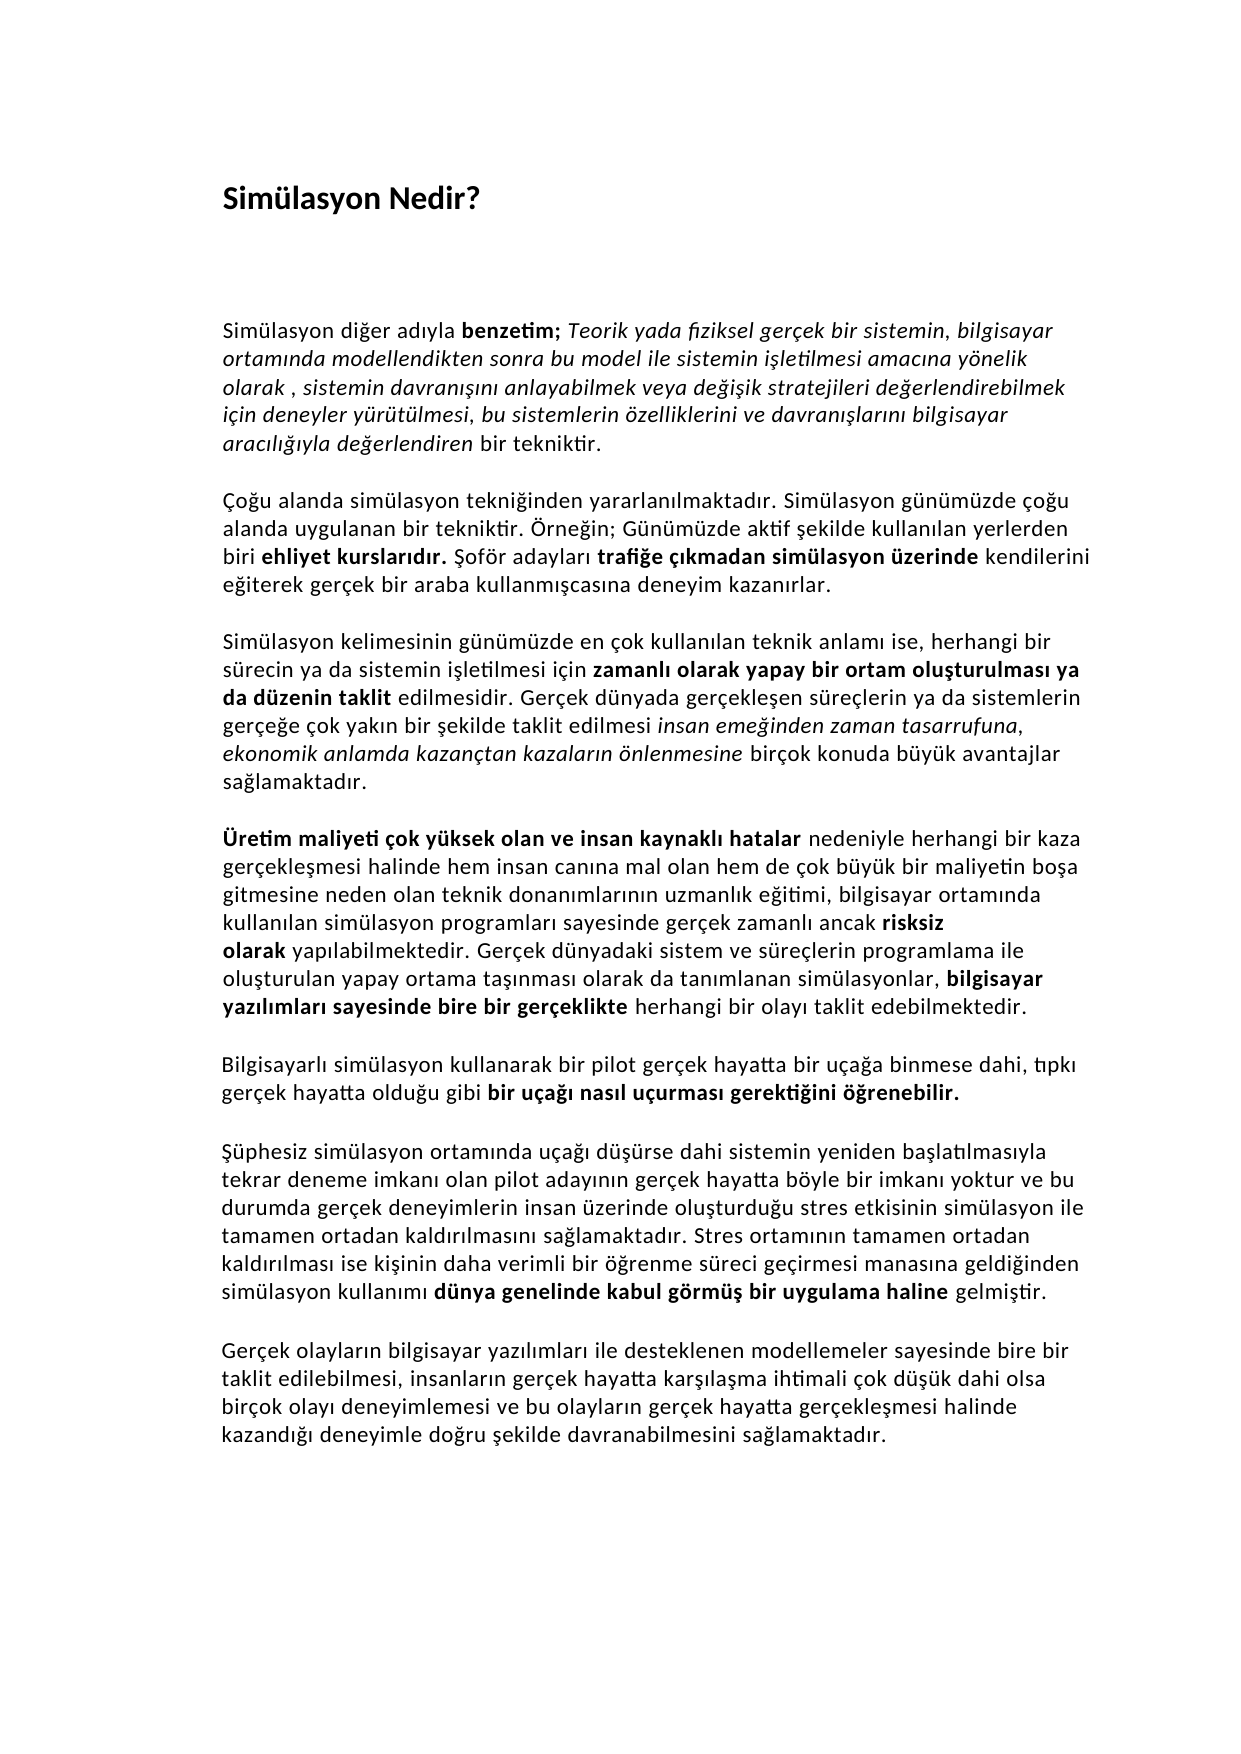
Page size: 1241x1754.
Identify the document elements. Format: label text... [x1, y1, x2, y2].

text Gerçek olayların bilgisayar yazılımları ile desteklenen modellemeler sayesinde bire bir taklit edilebilmesi, insanların gerçek hayatta karşılaşma ihtimali çok düşük dahi olsa birçok olayı deneyimlemesi ve bu olayların gerçek hayatta gerçekleşmesi halinde kazandığı deneyimle doğru şekilde davranabilmesini sağlamaktadır. [221, 1336, 1093, 1448]
text Simülasyon diğer adıyla benzetim; Teorik yada fiziksel gerçek bir sistemin, bilgisayar ortamında modellendikten sonra bu model ile sistemin işletilmesi amacına yönelik olarak , sistemin davranışını anlayabilmek veya değişik stratejileri değerlendirebilmek için deneyler yürütülmesi, bu sistemlerin özelliklerini ve davranışlarını bilgisayar aracılığıyla değerlendiren bir tekniktir. [223, 317, 1093, 457]
text Şüphesiz simülasyon ortamında uçağı düşürse dahi sistemin yeniden başlatılmasıyla tekrar deneme imkanı olan pilot adayının gerçek hayatta böyle bir imkanı yoktur ve bu durumda gerçek deneyimlerin insan üzerinde oluşturduğu stres etkisinin simülasyon ile tamamen ortadan kaldırılmasını sağlamaktadır. Stres ortamının tamamen ortadan kaldırılması ise kişinin daha verimli bir öğrenme süreci geçirmesi manasına geldiğinden simülasyon kullanımı dünya genelinde kabul görmüş bir uygulama haline gelmiştir. [221, 1137, 1093, 1305]
text Simülasyon kelimesinin günümüzde en çok kullanılan teknik anlamı ise, herhangi bir sürecin ya da sistemin işletilmesi için zamanlı olarak yapay bir ortam oluşturulması ya da düzenin taklit edilmesidir. Gerçek dünyada gerçekleşen süreçlerin ya da sistemlerin gerçeğe çok yakın bir şekilde taklit edilmesi insan emeğinden zaman tasarrufuna, ekonomik anlamda kazançtan kazaların önlenmesine birçok konuda büyük avantajlar sağlamaktadır. [223, 627, 1093, 795]
text Üretim maliyeti çok yüksek olan ve insan kaynaklı hatalar nedeniyle herhangi bir kaza gerçekleşmesi halinde hem insan canına mal olan hem de çok büyük bir maliyetin boşa gitmesine neden olan teknik donanımlarının uzmanlık eğitimi, bilgisayar ortamında kullanılan simülasyon programları sayesinde gerçek zamanlı ancak risksiz olarak yapılabilmektedir. Gerçek dünyadaki sistem ve süreçlerin programlama ile oluşturulan yapay ortama taşınması olarak da tanımlanan simülasyonlar, bilgisayar yazılımları sayesinde bire bir gerçeklikte herhangi bir olayı taklit edebilmektedir. [223, 824, 1093, 1021]
text Çoğu alanda simülasyon tekniğinden yararlanılmaktadır. Simülasyon günümüzde çoğu alanda uygulanan bir tekniktir. Örneğin; Günümüzde aktif şekilde kullanılan yerlerden biri ehliyet kurslarıdır. Şoför adayları trafiğe çıkmadan simülasyon üzerinde kendilerini eğiterek gerçek bir araba kullanmışcasına deneyim kazanırlar. [223, 486, 1093, 598]
text Simülasyon Nedir? [223, 177, 1093, 217]
text Bilgisayarlı simülasyon kullanarak bir pilot gerçek hayatta bir uçağa binmese dahi, tıpkı gerçek hayatta olduğu gibi bir uçağı nasıl uçurması gerektiğini öğrenebilir. [221, 1050, 1093, 1106]
